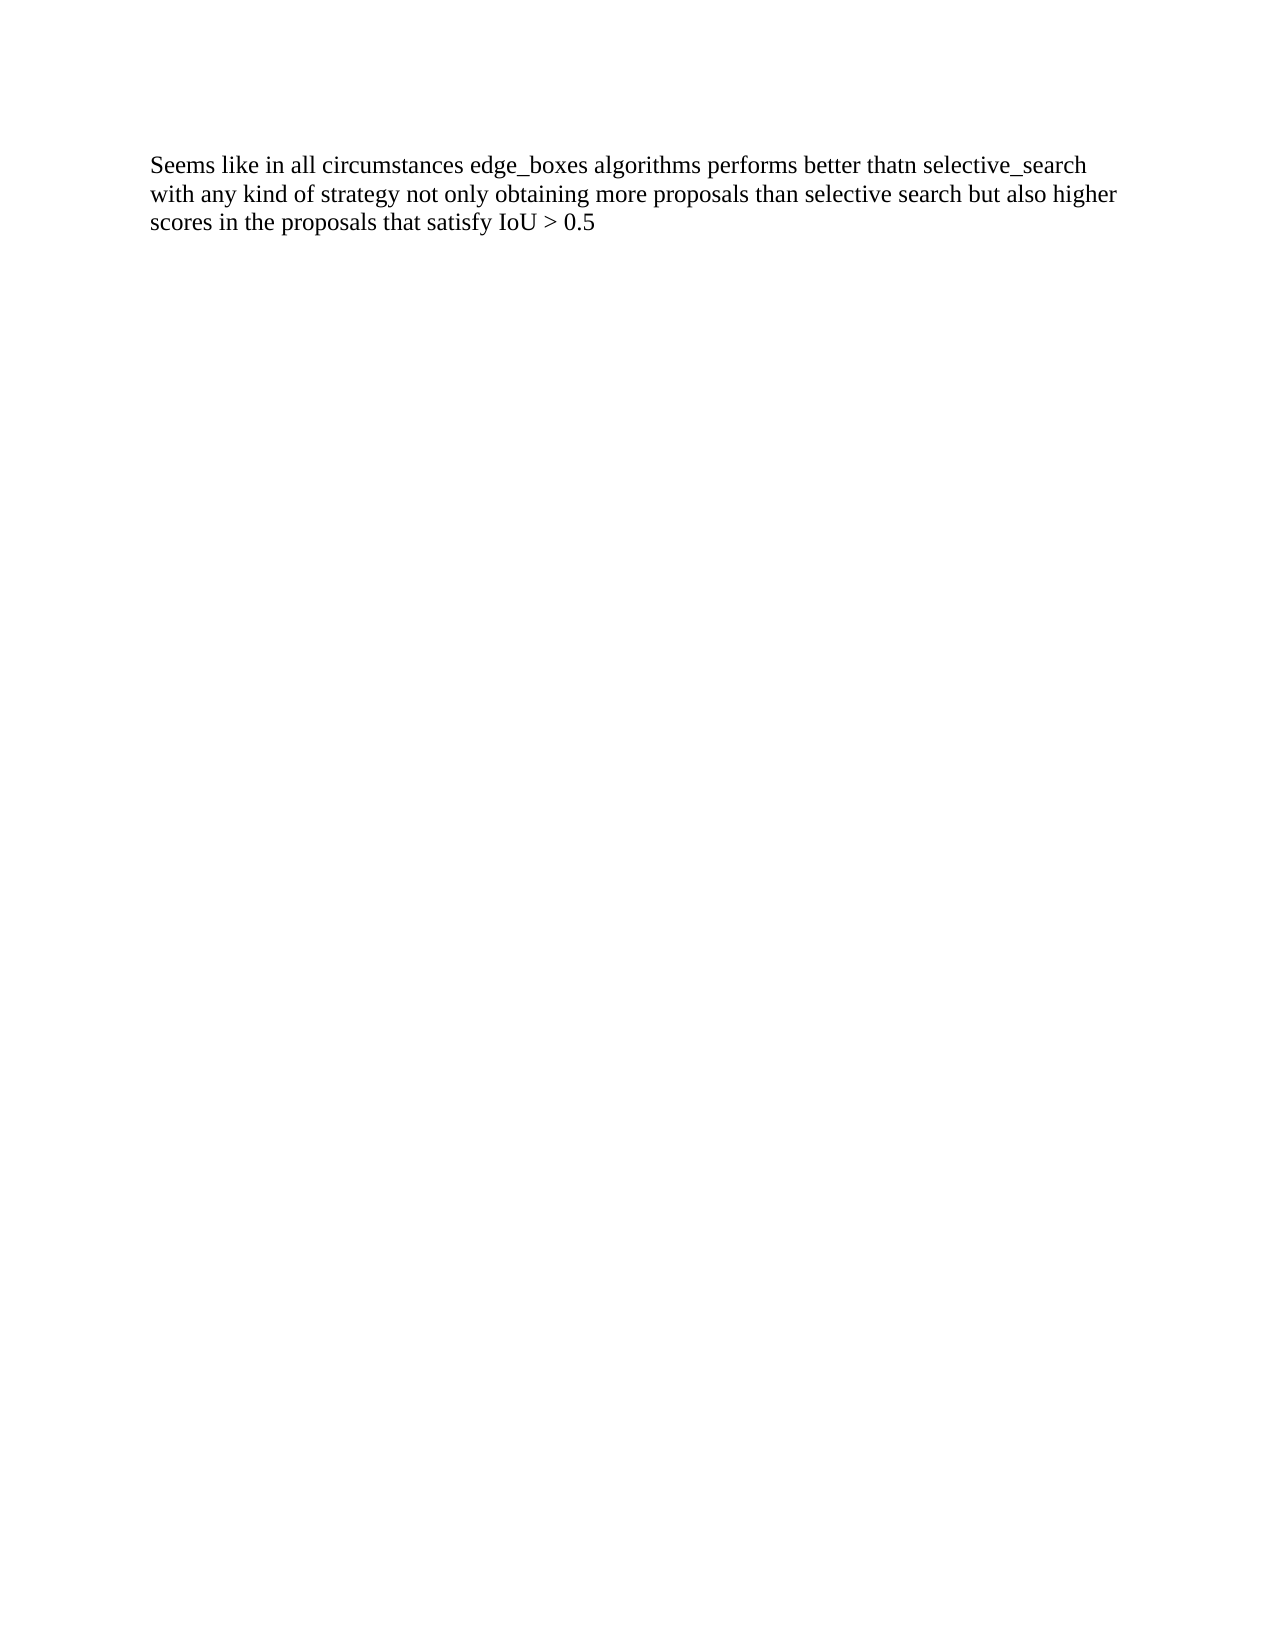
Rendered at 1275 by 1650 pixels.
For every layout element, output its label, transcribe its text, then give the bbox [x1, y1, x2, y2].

text Seems like in all circumstances edge_boxes algorithms performs better thatn selective_search with any kind of strategy not only obtaining more proposals than selective search but also higher scores in the proposals that satisfy IoU > 0.5 [150, 150, 1125, 236]
